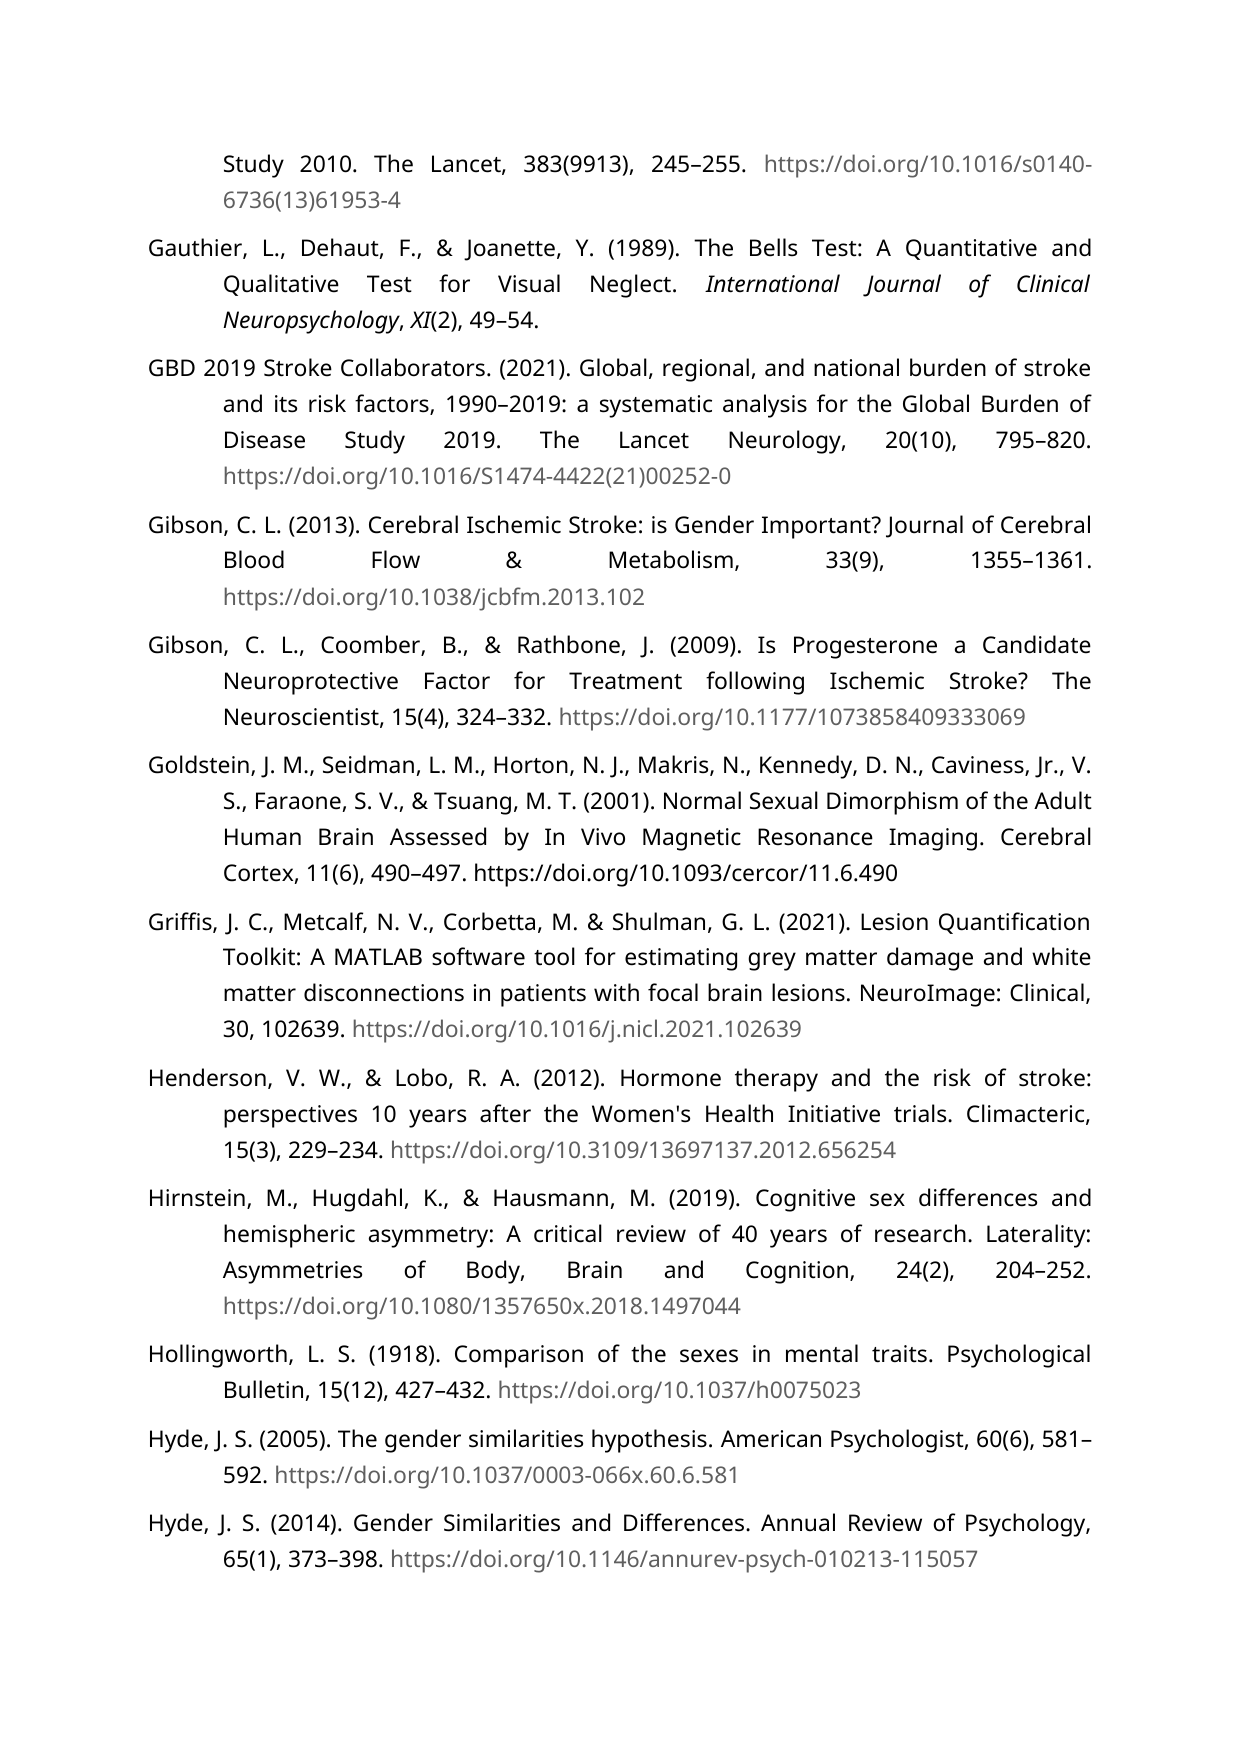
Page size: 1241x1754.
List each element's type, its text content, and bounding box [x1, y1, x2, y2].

text Hirnstein, M., Hugdahl, K., & Hausmann, M. (2019). Cognitive sex differences and hemispheric asymmetry: A critical review of 40 years of research. Laterality: Asymmetries of Body, Brain and Cognition, 24(2), 204–252. https://doi.org/10.1080/1357650x.2018.1497044 [148, 1182, 1093, 1321]
text Gibson, C. L., Coomber, B., & Rathbone, J. (2009). Is Progesterone a Candidate Neuroprotective Factor for Treatment following Ischemic Stroke? The Neuroscientist, 15(4), 324–332. https://doi.org/10.1177/1073858409333069 [148, 629, 1093, 732]
text Hollingworth, L. S. (1918). Comparison of the sexes in mental traits. Psychological Bulletin, 15(12), 427–432. https://doi.org/10.1037/h0075023 [148, 1338, 1093, 1405]
text Hyde, J. S. (2014). Gender Similarities and Differences. Annual Review of Psychology, 65(1), 373–398. https://doi.org/10.1146/annurev-psych-010213-115057 [148, 1507, 1093, 1574]
text Gauthier, L., Dehaut, F., & Joanette, Y. (1989). The Bells Test: A Quantitative and Qualitative Test for Visual Neglect. International Journal of Clinical Neuropsychology, XI(2), 49–54. [148, 232, 1093, 335]
text Griffis, J. C., Metcalf, N. V., Corbetta, M. & Shulman, G. L. (2021). Lesion Quantification Toolkit: A MATLAB software tool for estimating grey matter damage and white matter disconnections in patients with focal brain lesions. NeuroImage: Clinical, 30, 102639. https://doi.org/10.1016/j.nicl.2021.102639 [148, 905, 1093, 1044]
text Hyde, J. S. (2005). The gender similarities hypothesis. American Psychologist, 60(6), 581–592. https://doi.org/10.1037/0003-066x.60.6.581 [148, 1423, 1093, 1490]
text Gibson, C. L. (2013). Cerebral Ischemic Stroke: is Gender Important? Journal of Cerebral Blood Flow & Metabolism, 33(9), 1355–1361. https://doi.org/10.1038/jcbfm.2013.102 [148, 508, 1093, 612]
text Goldstein, J. M., Seidman, L. M., Horton, N. J., Makris, N., Kennedy, D. N., Caviness, Jr., V. S., Faraone, S. V., & Tsuang, M. T. (2001). Normal Sexual Dimorphism of the Adult Human Brain Assessed by In Vivo Magnetic Resonance Imaging. Cerebral Cortex, 11(6), 490–497. https://doi.org/10.1093/cercor/11.6.490 [148, 749, 1093, 888]
text Henderson, V. W., & Lobo, R. A. (2012). Hormone therapy and the risk of stroke: perspectives 10 years after the Women's Health Initiative trials. Climacteric, 15(3), 229–234. https://doi.org/10.3109/13697137.2012.656254 [148, 1062, 1093, 1165]
